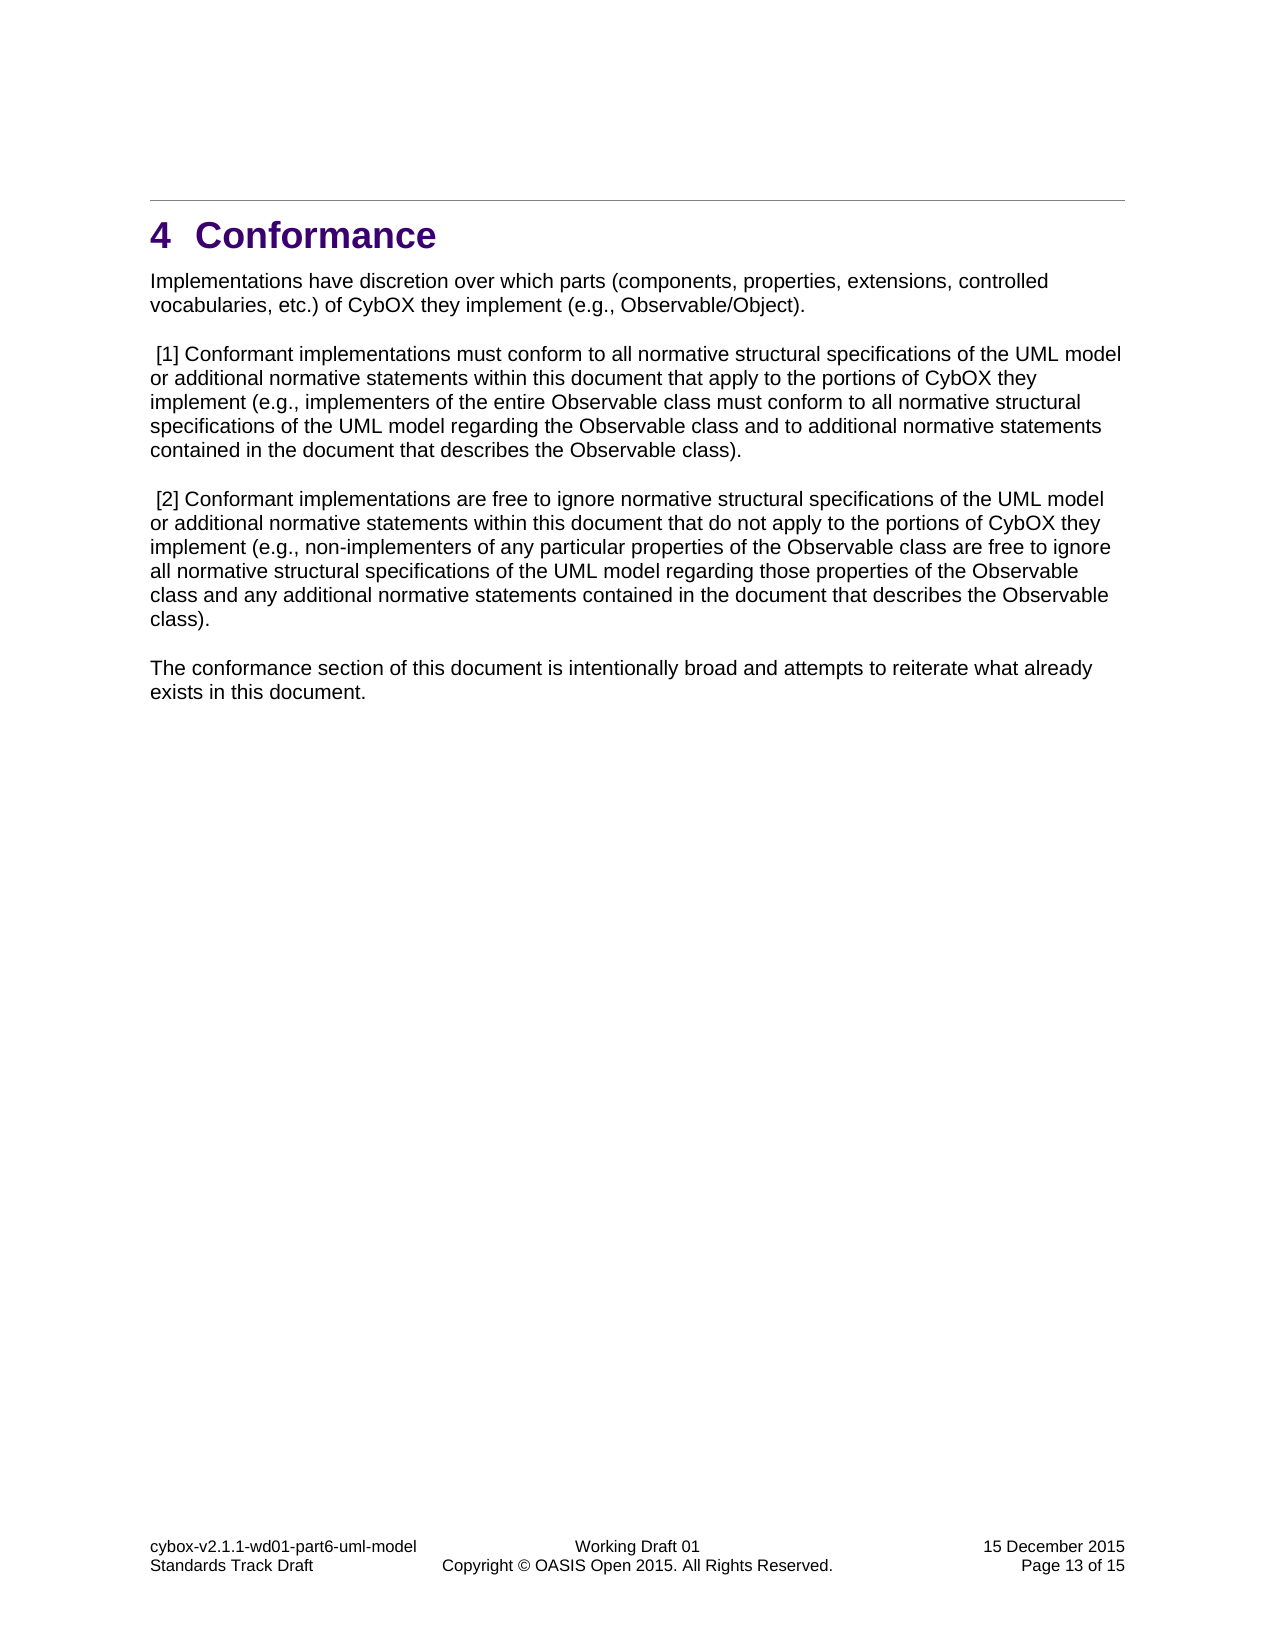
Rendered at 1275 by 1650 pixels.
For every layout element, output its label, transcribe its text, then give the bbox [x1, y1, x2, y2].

text The conformance section of this document is intentionally broad and attempts to reiterate what already exists in this document. [150, 656, 1125, 703]
subtitle Conformance [150, 201, 1125, 257]
text Implementations have discretion over which parts (components, properties, extensions, controlled vocabularies, etc.) of CybOX they implement (e.g., Observable/Object). [150, 269, 1125, 317]
text [2] Conformant implementations are free to ignore normative structural specifications of the UML model or additional normative statements within this document that do not apply to the portions of CybOX they implement (e.g., non-implementers of any particular properties of the Observable class are free to ignore all normative structural specifications of the UML model regarding those properties of the Observable class and any additional normative statements contained in the document that describes the Observable class). [150, 487, 1125, 631]
text [1] Conformant implementations must conform to all normative structural specifications of the UML model or additional normative statements within this document that apply to the portions of CybOX they implement (e.g., implementers of the entire Observable class must conform to all normative structural specifications of the UML model regarding the Observable class and to additional normative statements contained in the document that describes the Observable class). [150, 342, 1125, 462]
